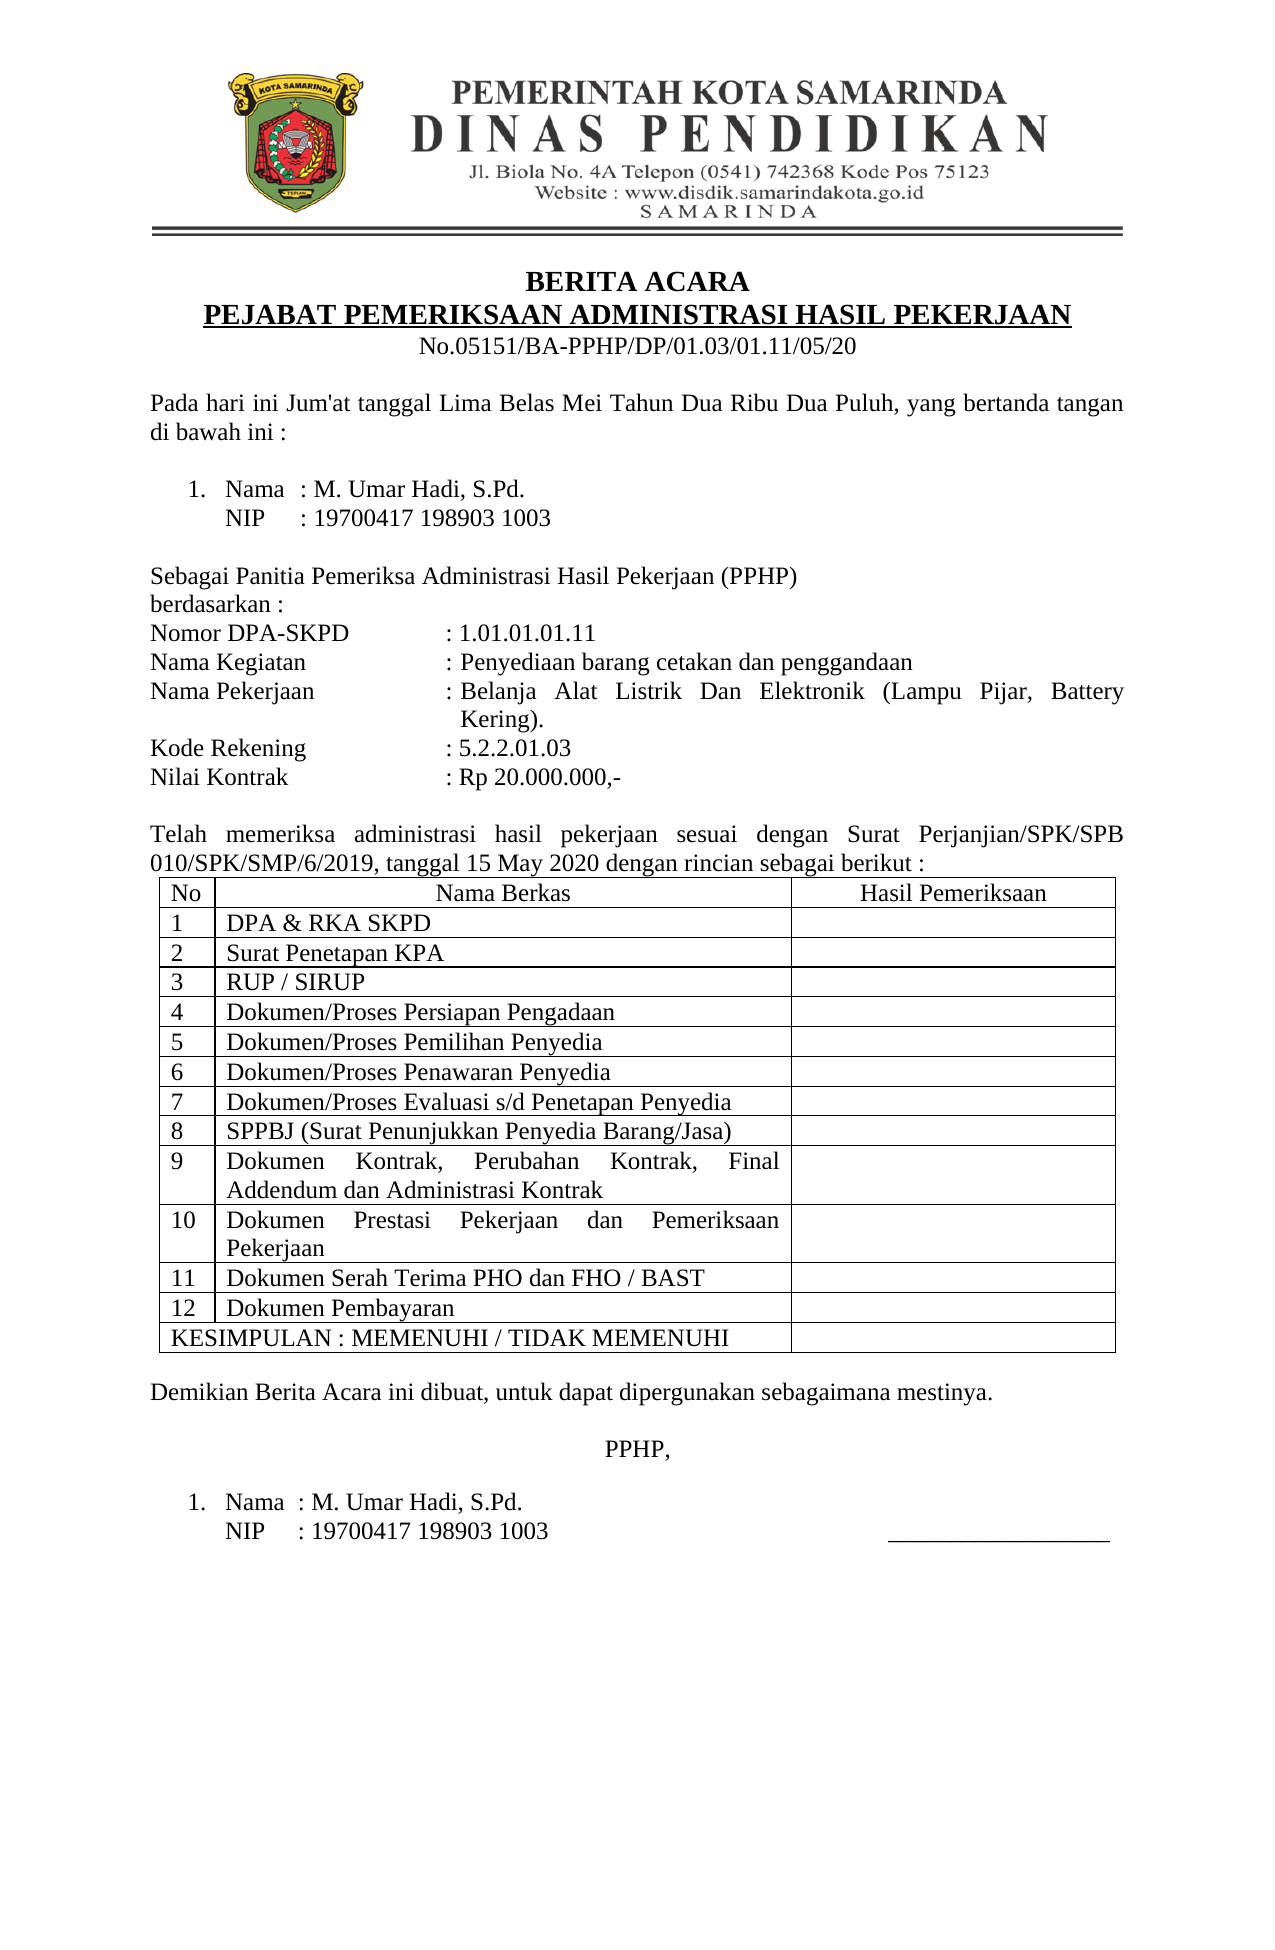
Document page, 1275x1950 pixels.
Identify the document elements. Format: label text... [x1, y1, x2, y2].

table_cell 9 [160, 1146, 214, 1204]
table_header Nama Berkas [216, 878, 791, 907]
text Pada hari ini Jum'at tanggal Lima Belas Mei Tahun Dua Ribu Dua Puluh, yang bertanda tangan di bawah ini : [150, 388, 1125, 446]
table_cell 2 [160, 938, 214, 966]
table_cell Dokumen Prestasi Pekerjaan dan Pemeriksaan Pekerjaan [216, 1205, 791, 1262]
text Kode Rekening : 5.2.2.01.03 [150, 733, 1125, 762]
table_cell [792, 1027, 1115, 1056]
list Nama : M. Umar Hadi, S.Pd. [187, 474, 1125, 503]
table_header No [160, 878, 214, 907]
table_cell 11 [160, 1263, 214, 1292]
table_cell [792, 997, 1115, 1026]
text Nomor DPA-SKPD : 1.01.01.01.11 [150, 618, 1125, 647]
text PEJABAT PEMERIKSAAN ADMINISTRASI HASIL PEKERJAAN [150, 297, 1125, 331]
table_cell Dokumen Serah Terima PHO dan FHO / BAST [216, 1263, 791, 1292]
table_cell Dokumen/Proses Persiapan Pengadaan [216, 997, 791, 1026]
table_cell 12 [160, 1293, 214, 1322]
text Telah memeriksa administrasi hasil pekerjaan sesuai dengan Surat Perjanjian/SPK/SPB 010/SPK/SMP/6/2019, tanggal 15 May 2020 dengan rincian sebagai berikut : [150, 819, 1125, 877]
table_cell RUP / SIRUP [216, 968, 791, 996]
table_cell [792, 1263, 1115, 1292]
table_cell [792, 938, 1115, 966]
table_cell 10 [160, 1205, 214, 1262]
table_cell SPPBJ (Surat Penunjukkan Penyedia Barang/Jasa) [216, 1116, 791, 1145]
text No.05151/BA-PPHP/DP/01.03/01.11/05/20 [150, 331, 1125, 359]
table_cell 6 [160, 1057, 214, 1086]
text berdasarkan : [150, 589, 1125, 618]
table_cell Dokumen Kontrak, Perubahan Kontrak, Final Addendum dan Administrasi Kontrak [216, 1146, 791, 1204]
table_cell Dokumen/Proses Penawaran Penyedia [216, 1057, 791, 1086]
table_cell [792, 1323, 1115, 1352]
table_cell 5 [160, 1027, 214, 1056]
text Sebagai Panitia Pemeriksa Administrasi Hasil Pekerjaan (PPHP) [150, 561, 1125, 589]
list Nama : M. Umar Hadi, S.Pd. [187, 1487, 1125, 1516]
table_cell [792, 1293, 1115, 1322]
table_cell Surat Penetapan KPA [216, 938, 791, 966]
table_cell Dokumen/Proses Pemilihan Penyedia [216, 1027, 791, 1056]
table_cell [792, 1116, 1115, 1145]
table_header Hasil Pemeriksaan [792, 878, 1115, 907]
table_cell [792, 1146, 1115, 1204]
text BERITA ACARA [150, 264, 1125, 297]
text Nama Kegiatan : Penyediaan barang cetakan dan penggandaan [150, 647, 1125, 676]
table_cell [792, 968, 1115, 996]
table_cell [792, 1057, 1115, 1086]
list NIP : 19700417 198903 1003 [225, 1516, 1125, 1544]
table_cell 4 [160, 997, 214, 1026]
table_cell 8 [160, 1116, 214, 1145]
table_cell [792, 908, 1115, 937]
list NIP : 19700417 198903 1003 [225, 503, 1125, 532]
table_cell KESIMPULAN : MEMENUHI / TIDAK MEMENUHI [160, 1323, 791, 1352]
text PPHP, [150, 1434, 1125, 1463]
text Nama Pekerjaan : Belanja Alat Listrik Dan Elektronik (Lampu Pijar, Battery Kering). [150, 676, 1125, 733]
table_cell 7 [160, 1087, 214, 1115]
table_cell Dokumen Pembayaran [216, 1293, 791, 1322]
picture [152, 73, 1123, 236]
text Nilai Kontrak : Rp 20.000.000,- [150, 762, 1125, 791]
table_cell DPA & RKA SKPD [216, 908, 791, 937]
table_cell Dokumen/Proses Evaluasi s/d Penetapan Penyedia [216, 1087, 791, 1115]
table_cell 1 [160, 908, 214, 937]
table_cell [792, 1205, 1115, 1262]
table_cell [792, 1087, 1115, 1115]
table_cell 3 [160, 968, 214, 996]
text Demikian Berita Acara ini dibuat, untuk dapat dipergunakan sebagaimana mestinya. [150, 1377, 1125, 1405]
